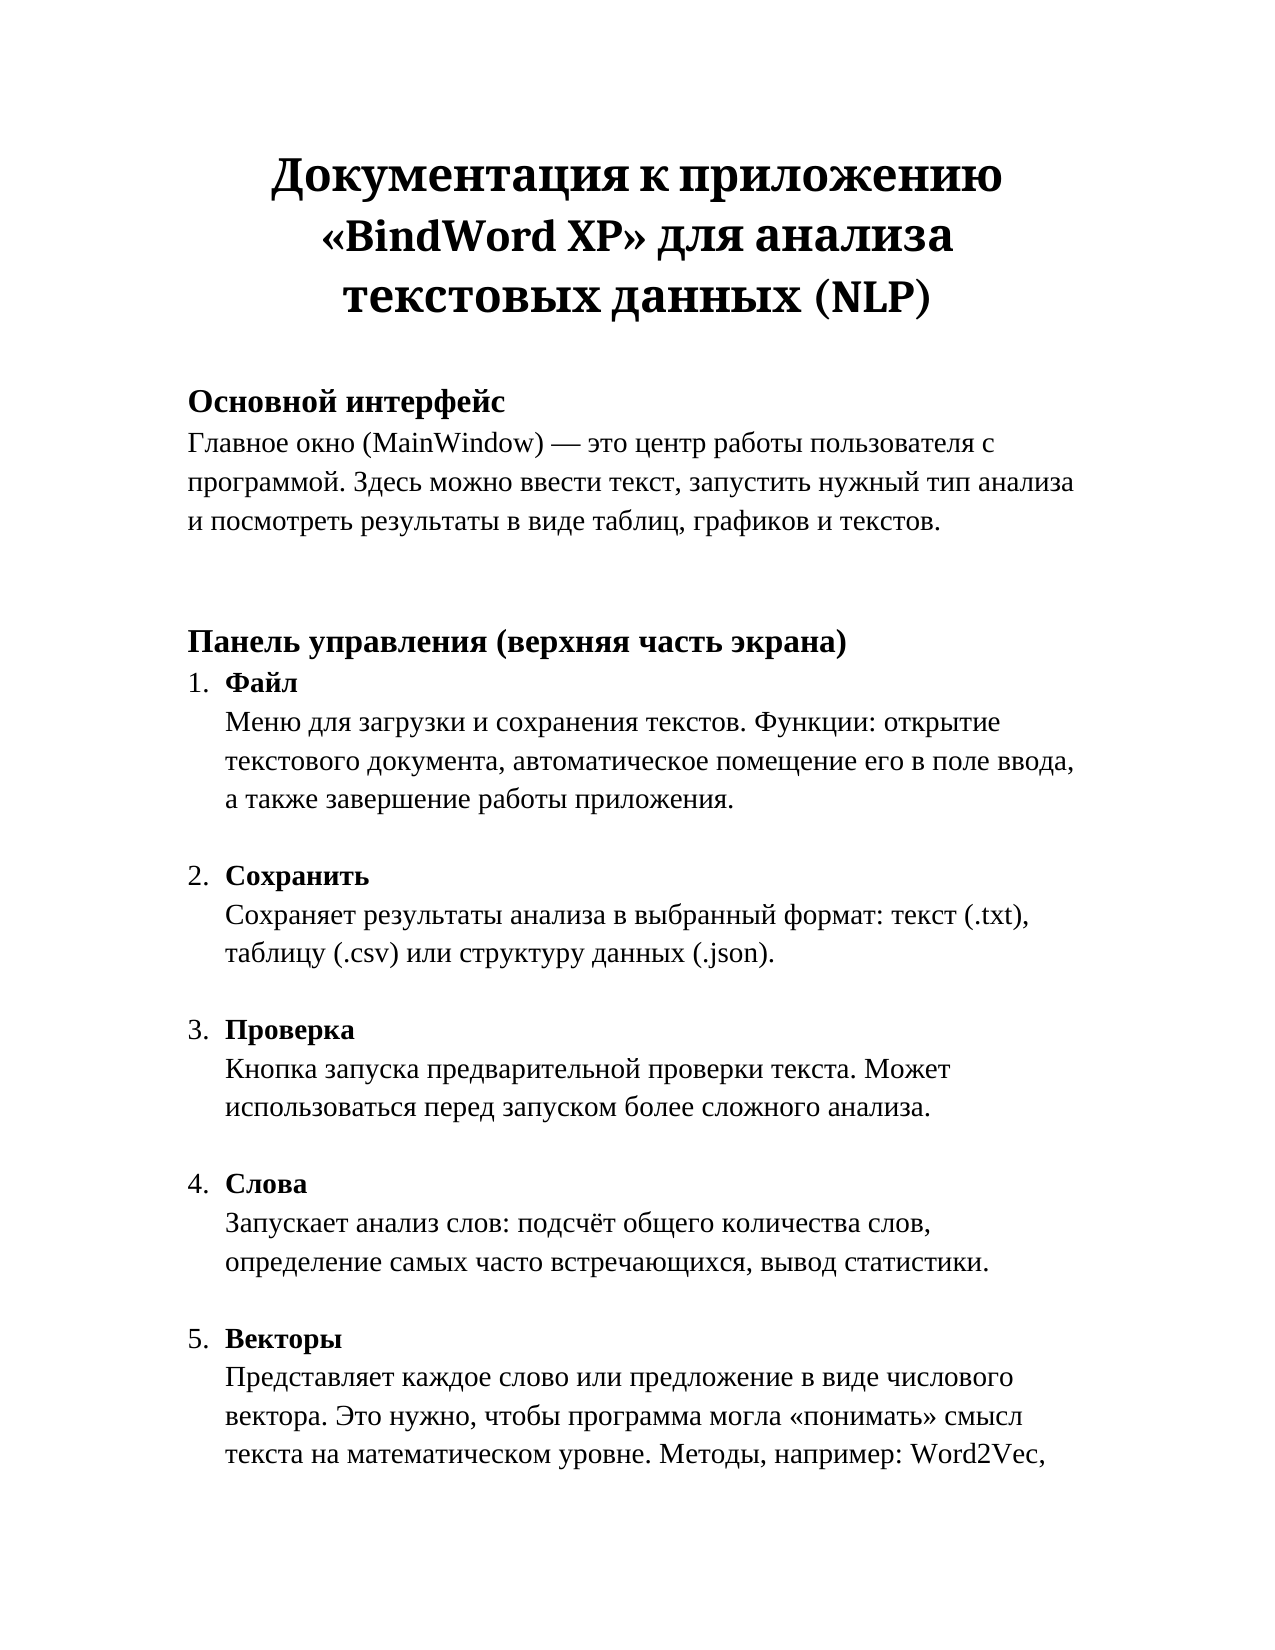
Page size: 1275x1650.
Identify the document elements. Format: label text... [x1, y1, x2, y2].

subtitle Основной интерфейс [187, 382, 1087, 420]
text Главное окно (MainWindow) — это центр работы пользователя с программой. Здесь можно ввести текст, запустить нужный тип анализа и посмотреть результаты в виде таблиц, графиков и текстов. [187, 426, 1087, 536]
list Файл Меню для загрузки и сохранения текстов. Функции: открытие текстового документа, автоматическое помещение его в поле ввода, а также завершение работы приложения. [187, 666, 1087, 815]
subtitle Панель управления (верхняя часть экрана) [187, 621, 1087, 660]
list Проверка Кнопка запуска предварительной проверки текста. Может использоваться перед запуском более сложного анализа. [187, 1012, 1087, 1123]
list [187, 1321, 1087, 1470]
text Документация к приложению «BindWord XP» для анализа текстовых данных (NLP) [187, 150, 1087, 324]
list Сохранить Сохраняет результаты анализа в выбранный формат: текст (.txt), таблицу (.csv) или структуру данных (.json). [187, 858, 1087, 969]
list Слова Запускает анализ слов: подсчёт общего количества слов, определение самых часто встречающихся, вывод статистики. [187, 1167, 1087, 1277]
